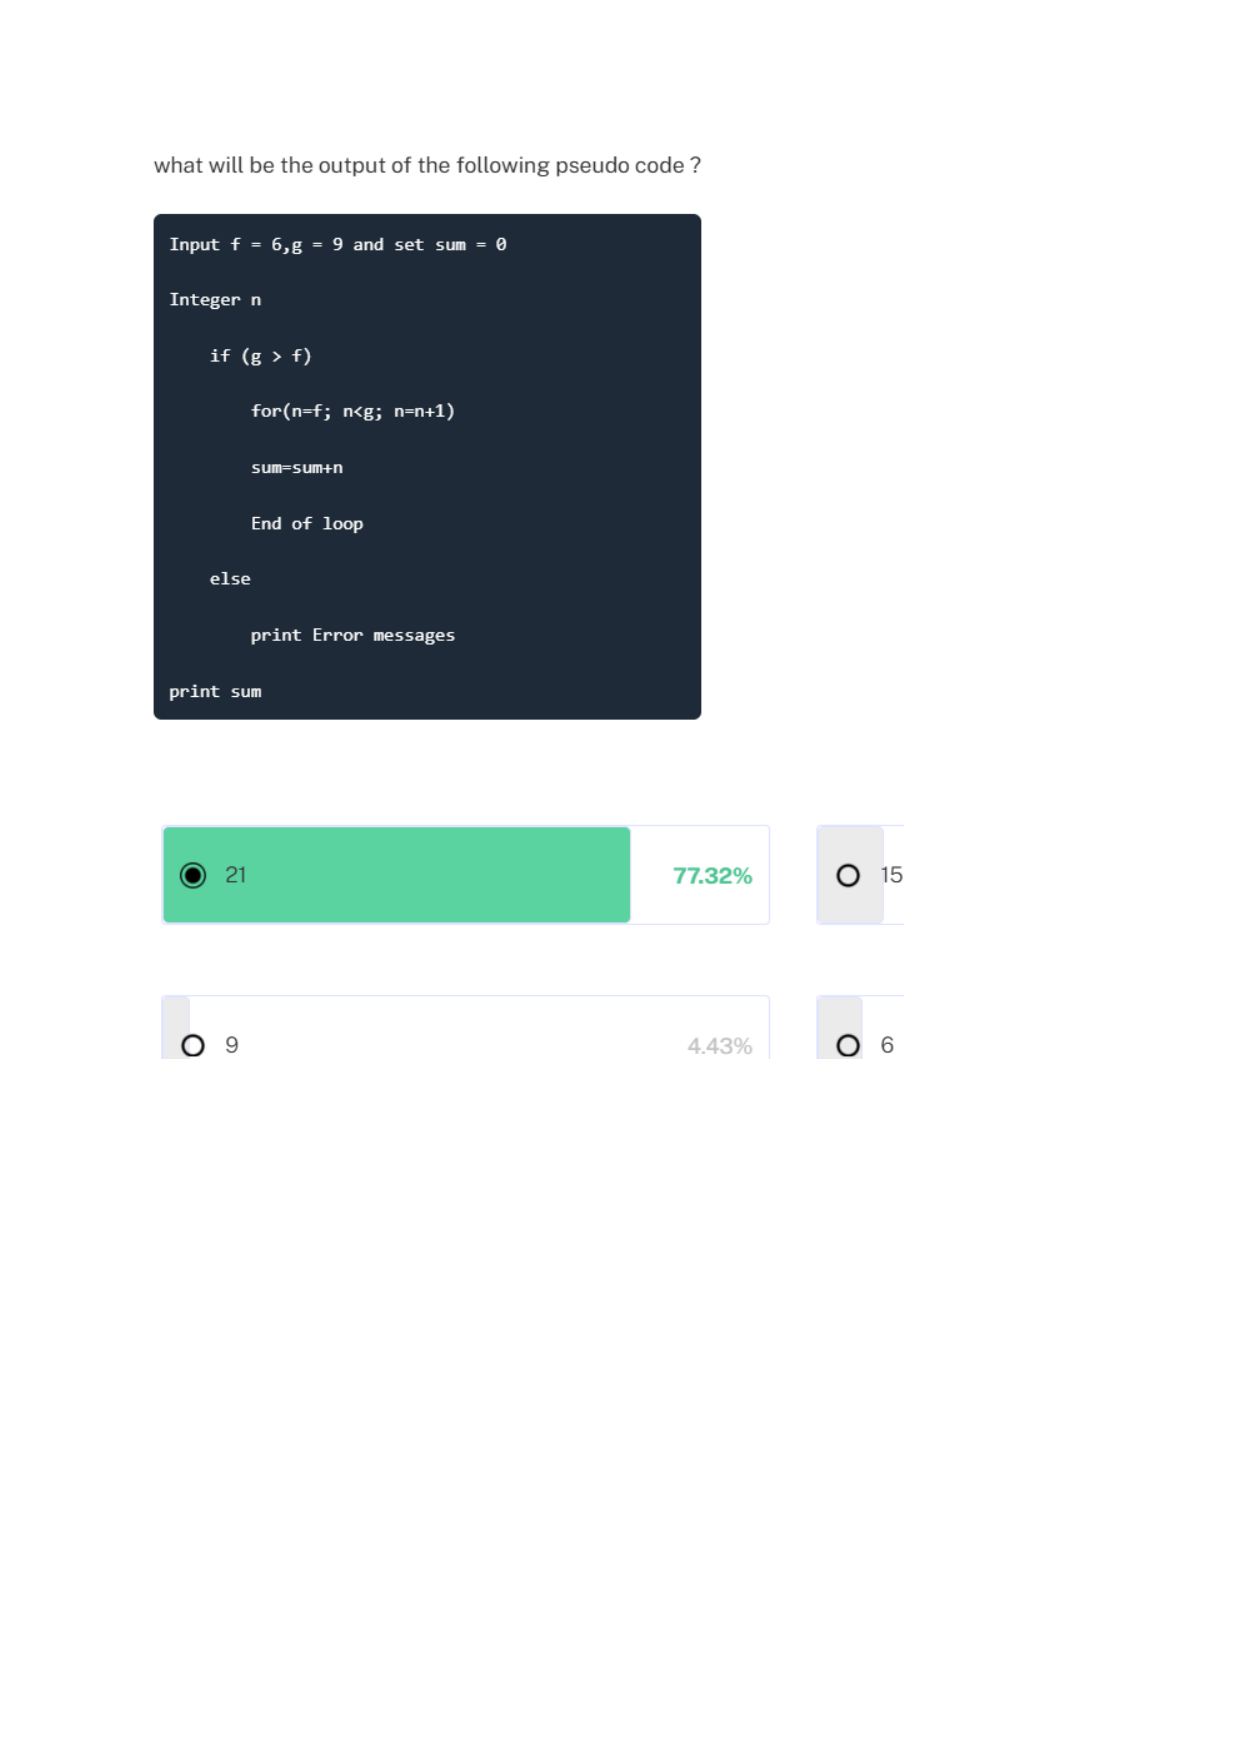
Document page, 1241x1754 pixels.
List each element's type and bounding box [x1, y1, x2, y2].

picture [150, 150, 904, 1059]
